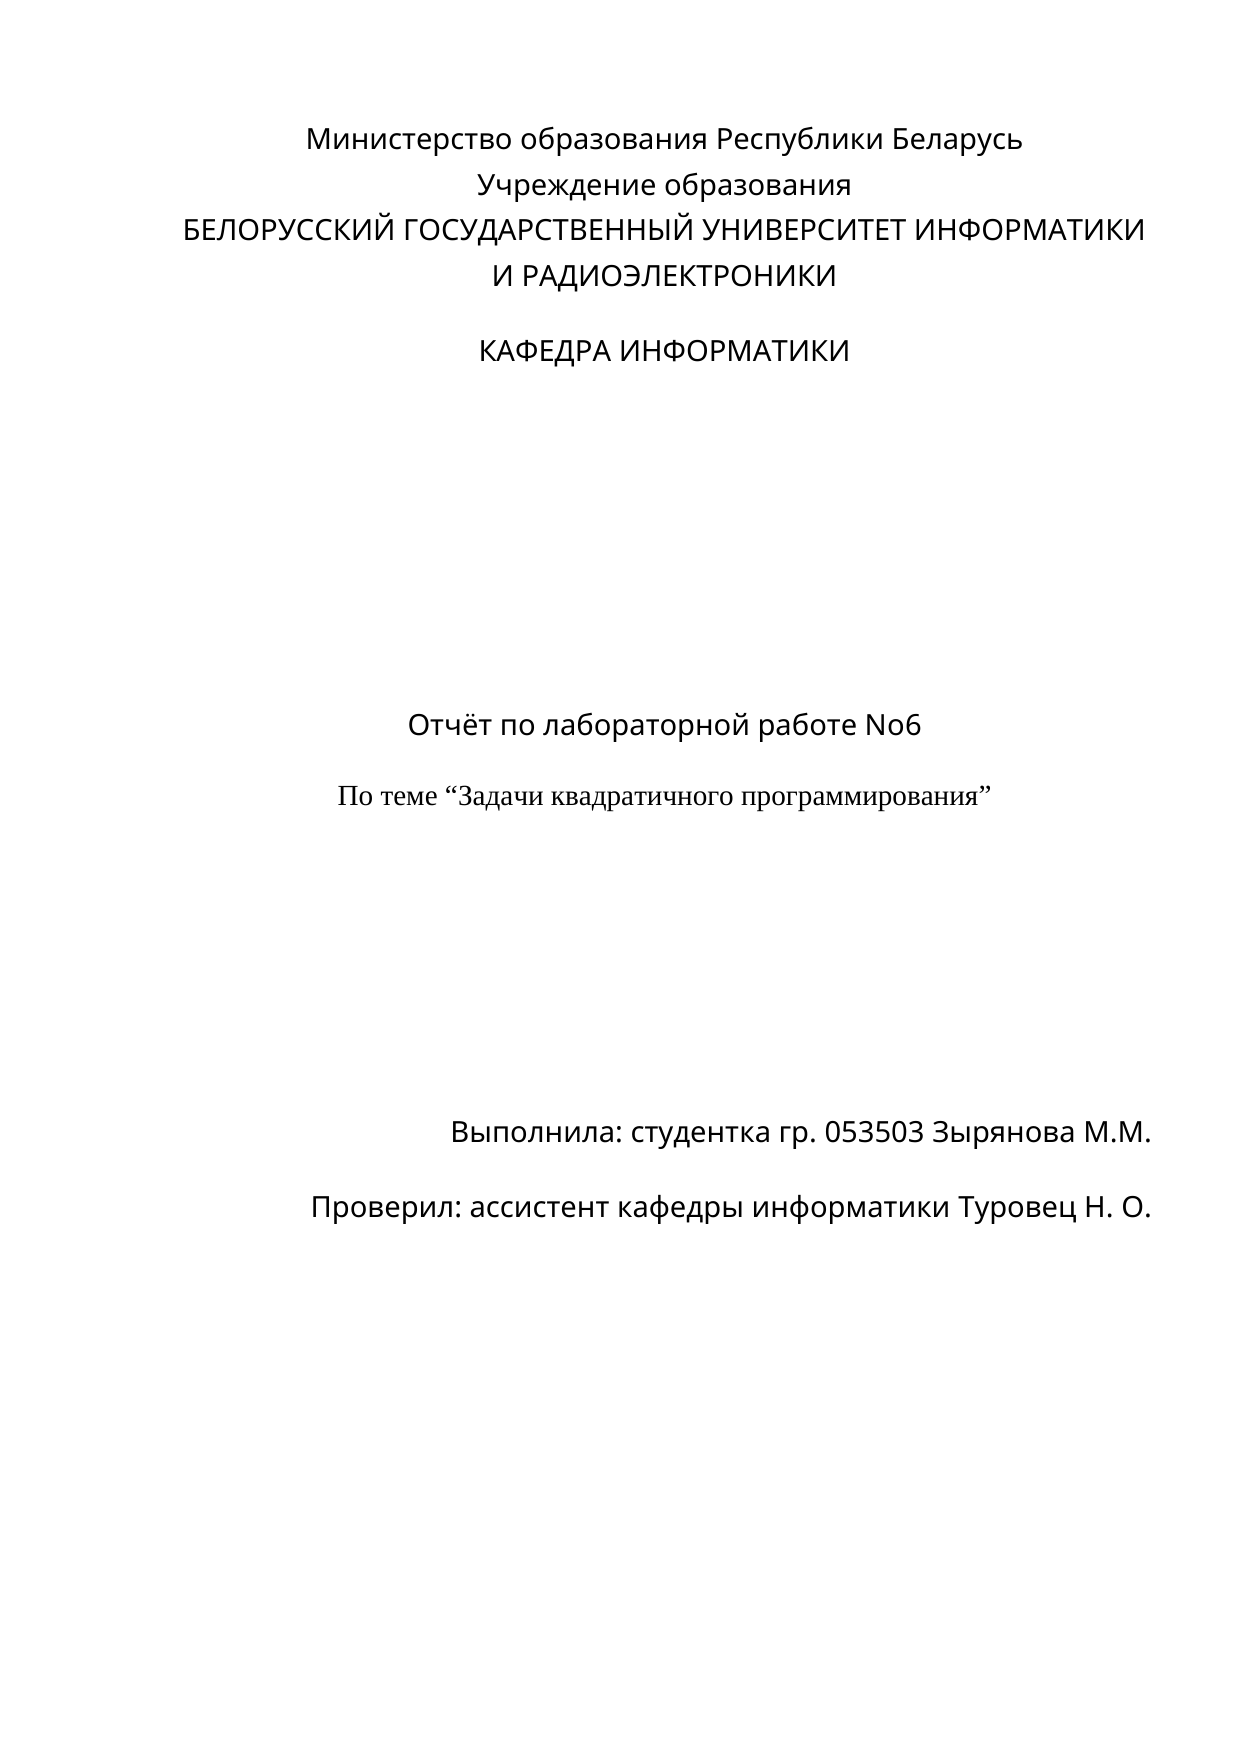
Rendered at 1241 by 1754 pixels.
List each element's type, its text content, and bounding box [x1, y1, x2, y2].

text Отчёт по лабораторной работе No6 [177, 704, 1152, 743]
text По теме “Задачи квадратичного программирования” [177, 778, 1152, 812]
text Министерство образования Республики Беларусь Учреждение образования БЕЛОРУССКИЙ ГОСУДАРСТВЕННЫЙ УНИВЕРСИТЕТ ИНФОРМАТИКИ И РАДИОЭЛЕКТРОНИКИ [177, 118, 1152, 295]
text Выполнила: студентка гр. 053503 Зырянова М.М. [177, 1111, 1152, 1151]
text Проверил: ассистент кафедры информатики Туровец Н. О. [177, 1186, 1152, 1226]
text КАФЕДРА ИНФОРМАТИКИ [177, 330, 1152, 369]
